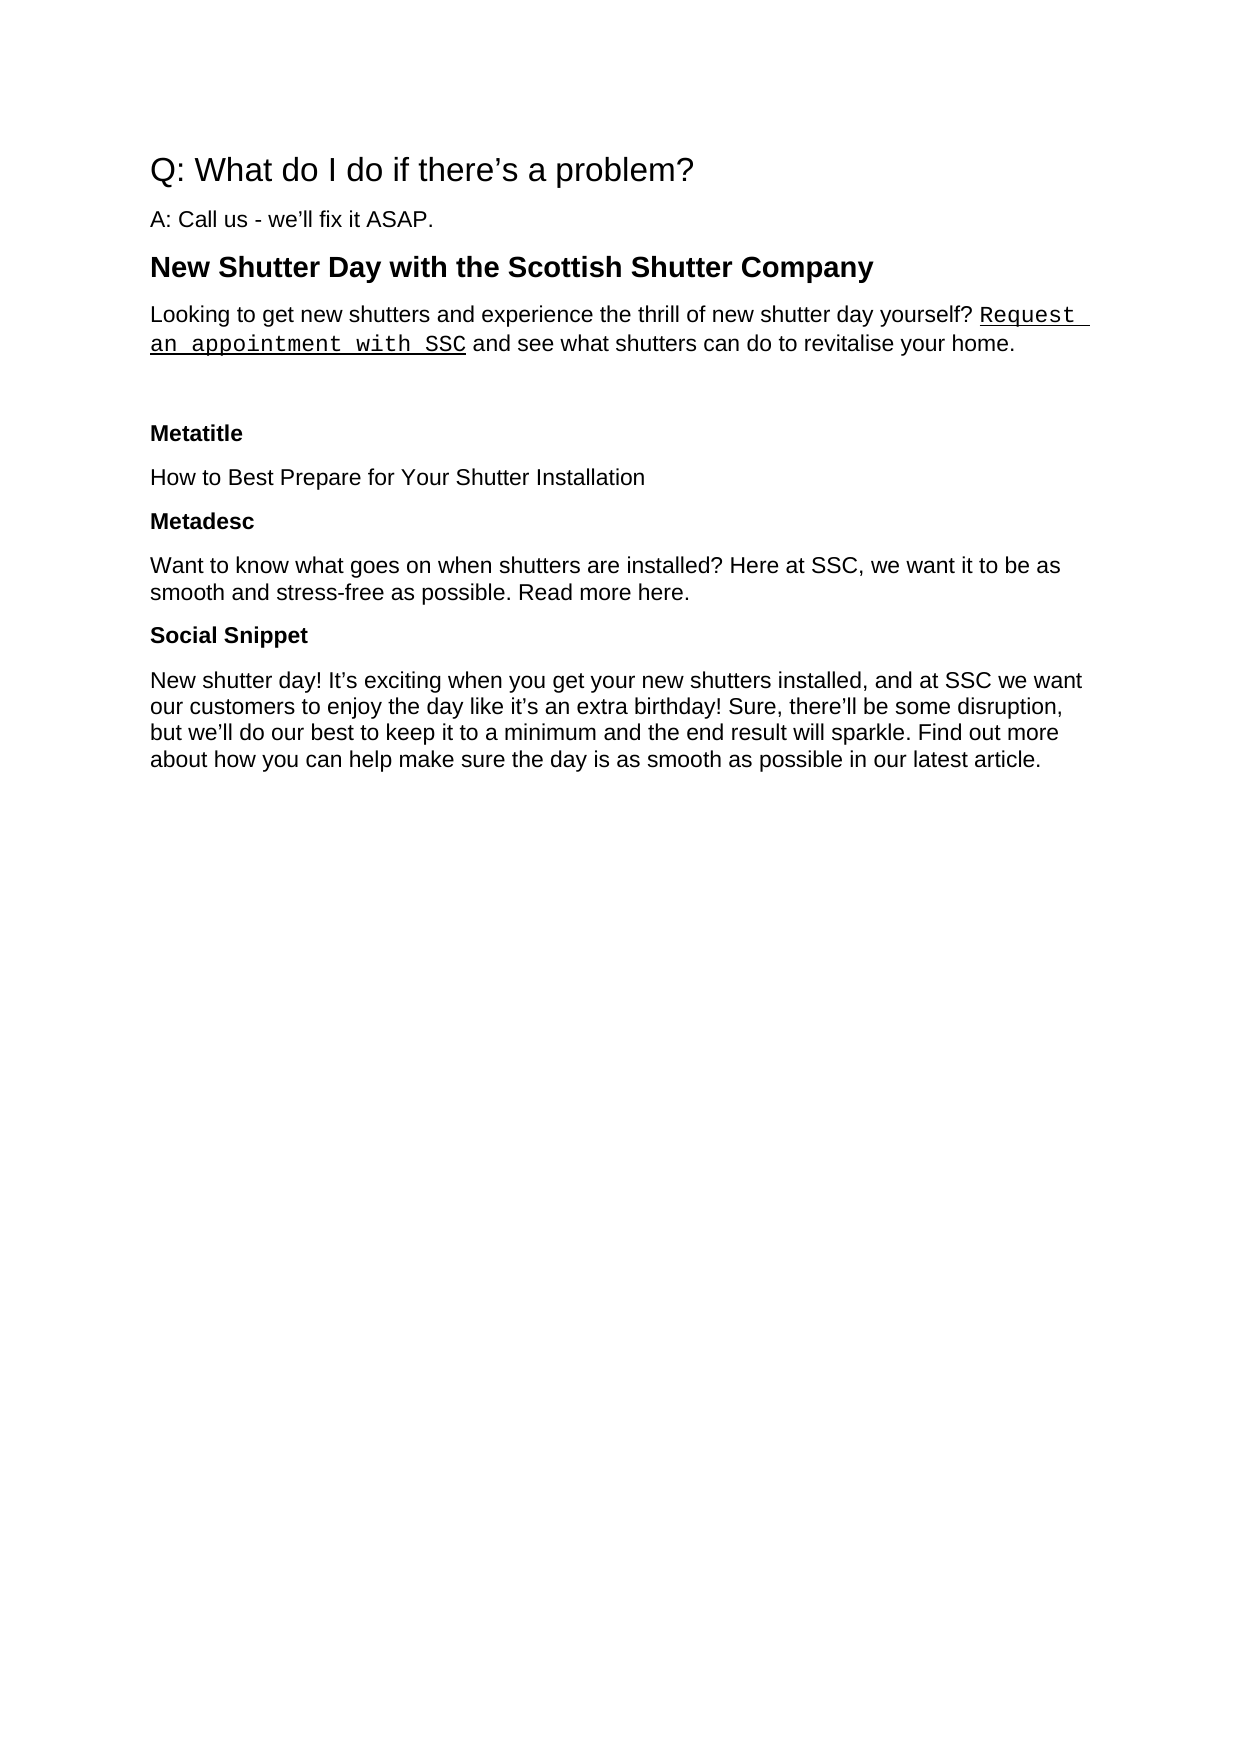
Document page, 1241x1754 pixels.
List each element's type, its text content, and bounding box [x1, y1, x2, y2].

subtitle Q: What do I do if there’s a problem? [150, 150, 1090, 188]
text Metatitle [150, 420, 1090, 446]
text How to Best Prepare for Your Shutter Installation [150, 464, 1090, 490]
text Metadesc [150, 508, 1090, 534]
text A: Call us - we’ll fix it ASAP. [150, 206, 1090, 232]
text Social Snippet [150, 622, 1090, 649]
subtitle New Shutter Day with the Scottish Shutter Company [150, 250, 1090, 284]
text Looking to get new shutters and experience the thrill of new shutter day yourself? Request an appointment with SSC and see what shutters can do to revitalise your home. [150, 301, 1090, 358]
text Want to know what goes on when shutters are installed? Here at SSC, we want it to be as smooth and stress-free as possible. Read more here. [150, 552, 1090, 605]
text New shutter day! It’s exciting when you get your new shutters installed, and at SSC we want our customers to enjoy the day like it’s an extra birthday! Sure, there’ll be some disruption, but we’ll do our best to keep it to a minimum and the end result will sparkle. Find out more about how you can help make sure the day is as smooth as possible in our latest article. [150, 667, 1090, 772]
